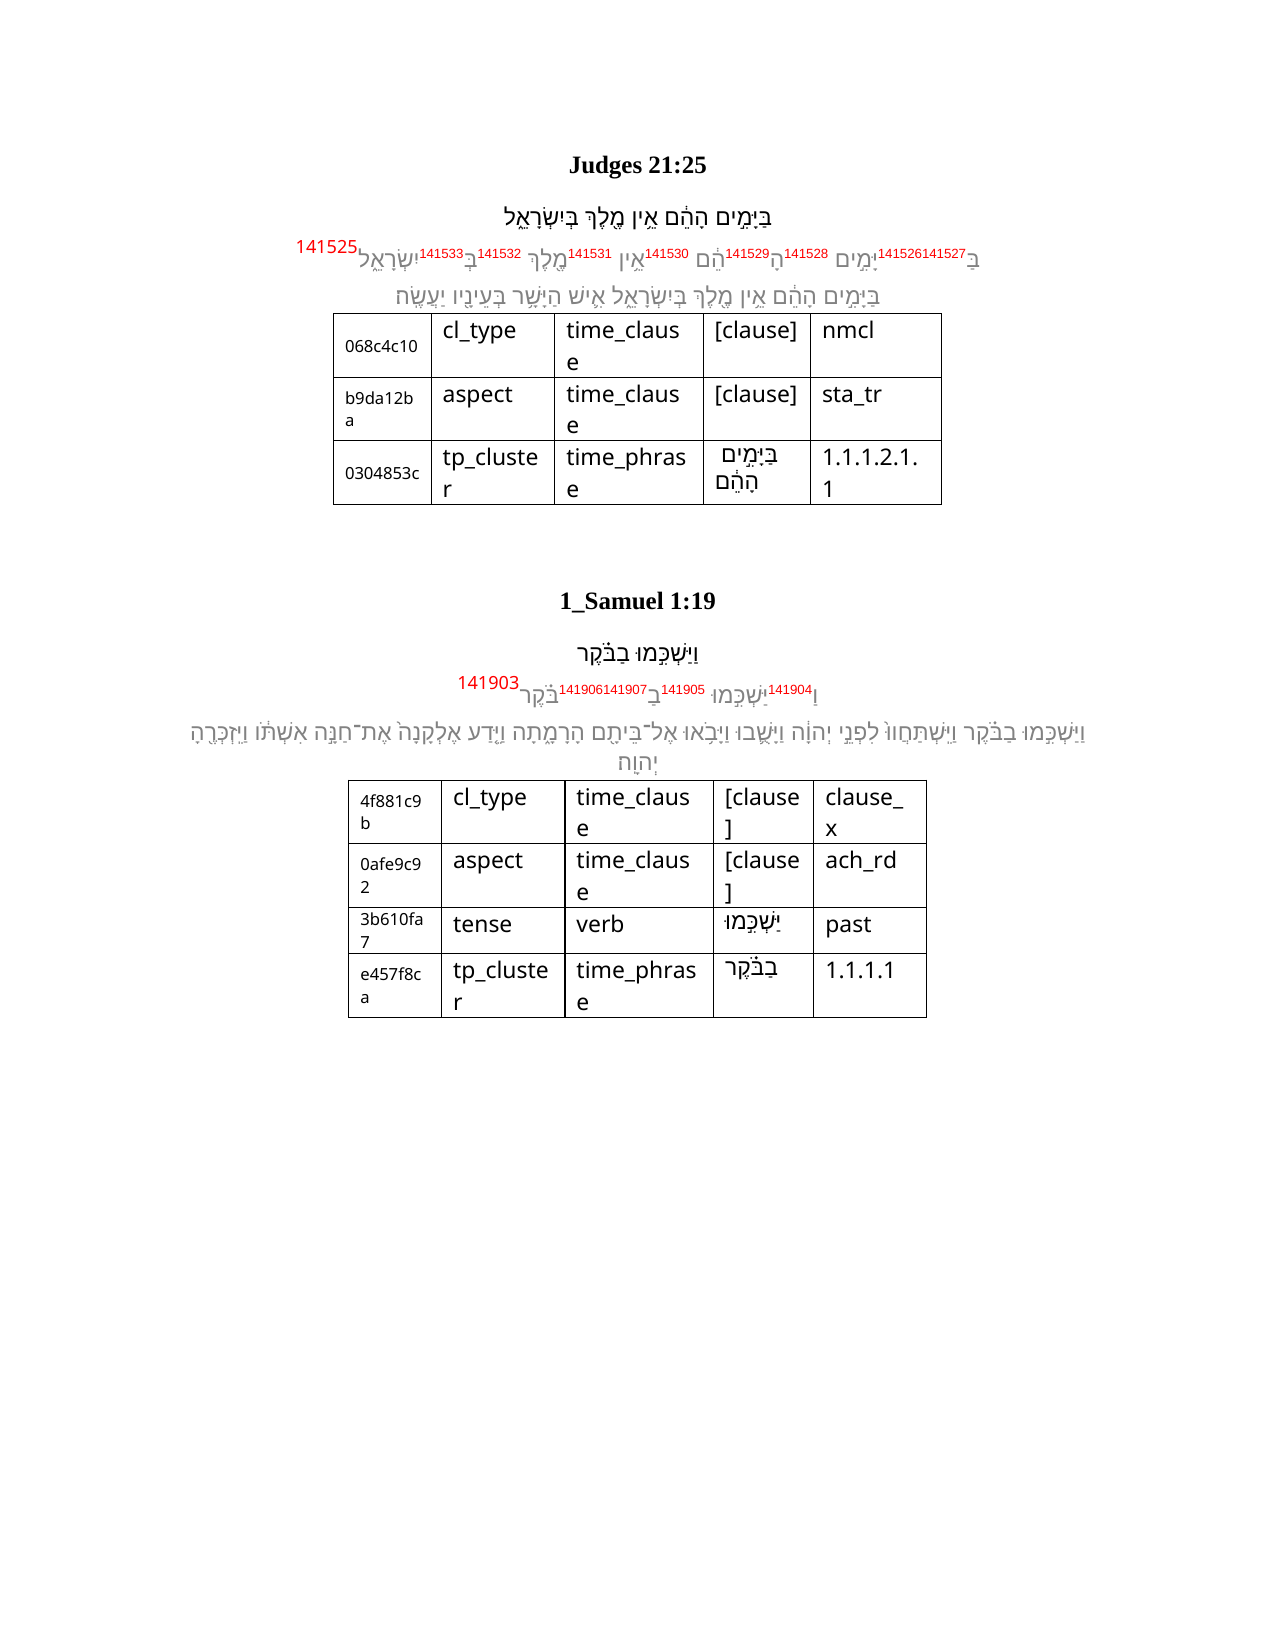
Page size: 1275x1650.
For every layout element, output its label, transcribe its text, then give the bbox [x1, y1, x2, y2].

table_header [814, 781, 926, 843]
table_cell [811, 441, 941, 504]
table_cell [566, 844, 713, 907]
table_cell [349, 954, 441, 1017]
text 141525בַּ141526141527יָּמִ֣ים 141528הָ141529הֵ֔ם 141530אֵ֥ין 141531מֶ֖לֶךְ 141532בְּ141533יִשְׂרָאֵ֑ל [187, 234, 1087, 277]
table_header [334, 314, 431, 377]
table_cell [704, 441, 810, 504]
text Judges 21:25 [187, 150, 1087, 179]
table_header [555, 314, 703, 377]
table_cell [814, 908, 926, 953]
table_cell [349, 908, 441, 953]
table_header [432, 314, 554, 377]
text 1_Samuel 1:19 [187, 586, 1087, 615]
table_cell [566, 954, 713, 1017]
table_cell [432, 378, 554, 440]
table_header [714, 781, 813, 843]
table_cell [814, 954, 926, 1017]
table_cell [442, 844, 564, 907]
text 141903וַ141904יַּשְׁכִּ֣מוּ 141905בַ141906141907בֹּ֗קֶר [187, 670, 1087, 713]
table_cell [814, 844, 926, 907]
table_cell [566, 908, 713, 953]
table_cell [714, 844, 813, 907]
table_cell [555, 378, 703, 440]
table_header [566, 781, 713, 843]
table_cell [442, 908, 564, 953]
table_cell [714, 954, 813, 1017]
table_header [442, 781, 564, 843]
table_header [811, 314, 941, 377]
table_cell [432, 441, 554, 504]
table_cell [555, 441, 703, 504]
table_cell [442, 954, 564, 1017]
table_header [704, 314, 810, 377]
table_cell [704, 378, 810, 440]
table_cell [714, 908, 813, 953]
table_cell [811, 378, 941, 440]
text וַיַּשְׁכִּ֣מוּ בַבֹּ֗קֶר [187, 640, 1087, 666]
text בַּיָּמִ֣ים הָהֵ֔ם אֵ֥ין מֶ֖לֶךְ בְּיִשְׂרָאֵ֑ל [187, 204, 1087, 230]
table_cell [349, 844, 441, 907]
text וַיַּשְׁכִּ֣מוּ בַבֹּ֗קֶר וַיִּֽשְׁתַּחֲווּ֙ לִפְנֵ֣י יְהוָ֔ה וַיָּשֻׁ֛בוּ וַיָּבֹ֥אוּ אֶל־בֵּיתָ֖ם הָרָמָ֑תָה וַיֵּ֤דַע אֶלְקָנָה֙ אֶת־חַנָּ֣ה אִשְׁתֹּ֔ו וַיִּֽזְכְּרֶ֖הָ יְהוָֽה׃ [187, 719, 1087, 776]
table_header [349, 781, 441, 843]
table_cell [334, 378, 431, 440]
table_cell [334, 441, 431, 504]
text בַּיָּמִ֣ים הָהֵ֔ם אֵ֥ין מֶ֖לֶךְ בְּיִשְׂרָאֵ֑ל אִ֛ישׁ הַיָּשָׁ֥ר בְּעֵינָ֖יו יַעֲשֶֽׂה׃ [187, 283, 1087, 309]
